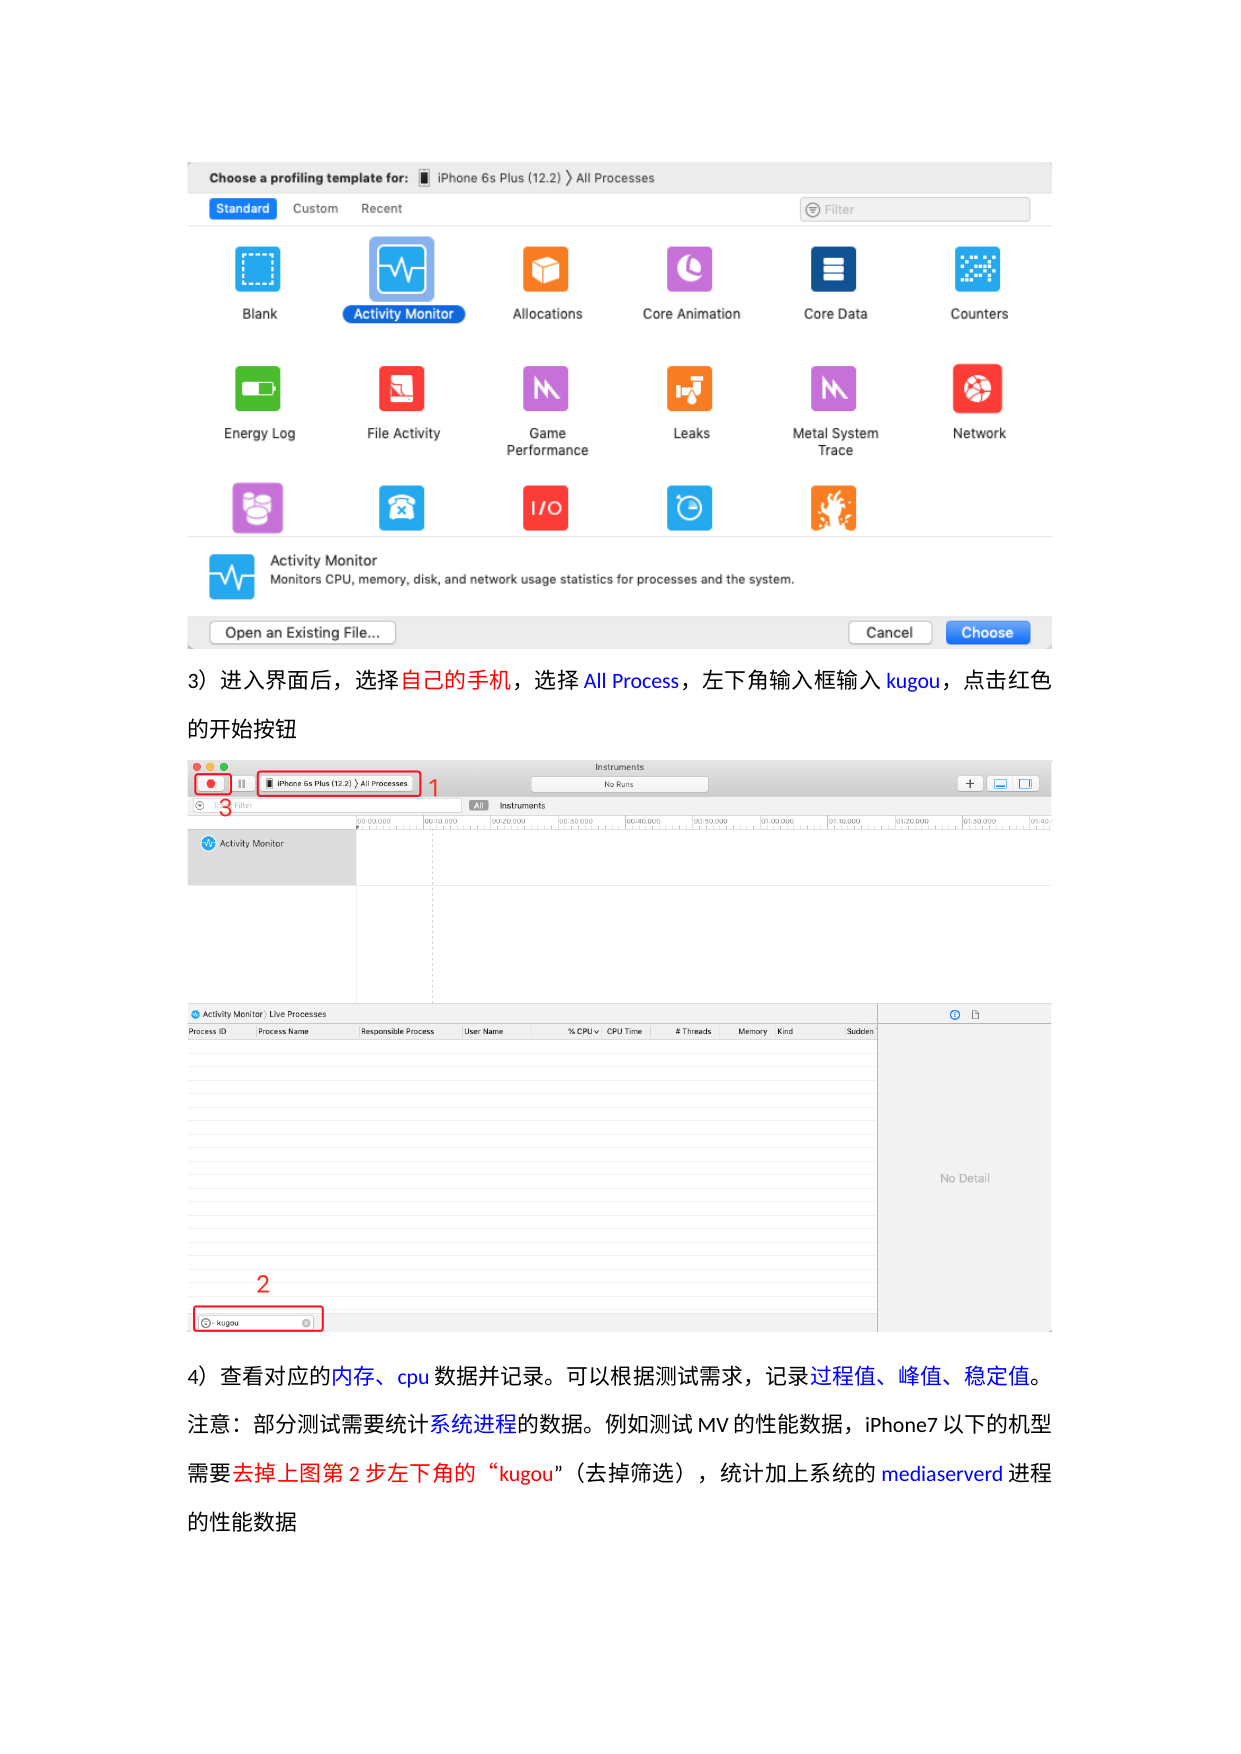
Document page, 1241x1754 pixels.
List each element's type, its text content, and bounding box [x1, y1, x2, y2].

list 进入界面后，选择自己的手机，选择All Process，左下角输入框输入kugou，点击红色的开始按钮 [187, 663, 1053, 744]
picture [187, 760, 1052, 1332]
list 查看对应的内存、cpu数据并记录。可以根据测试需求，记录过程值、峰值、稳定值。注意：部分测试需要统计系统进程的数据。例如测试MV的性能数据，iPhone7以下的机型需要去掉上图第2步左下角的“kugou”（去掉筛选），统计加上系统的mediaserverd进程的性能数据 [187, 1358, 1053, 1537]
picture [187, 162, 1053, 649]
